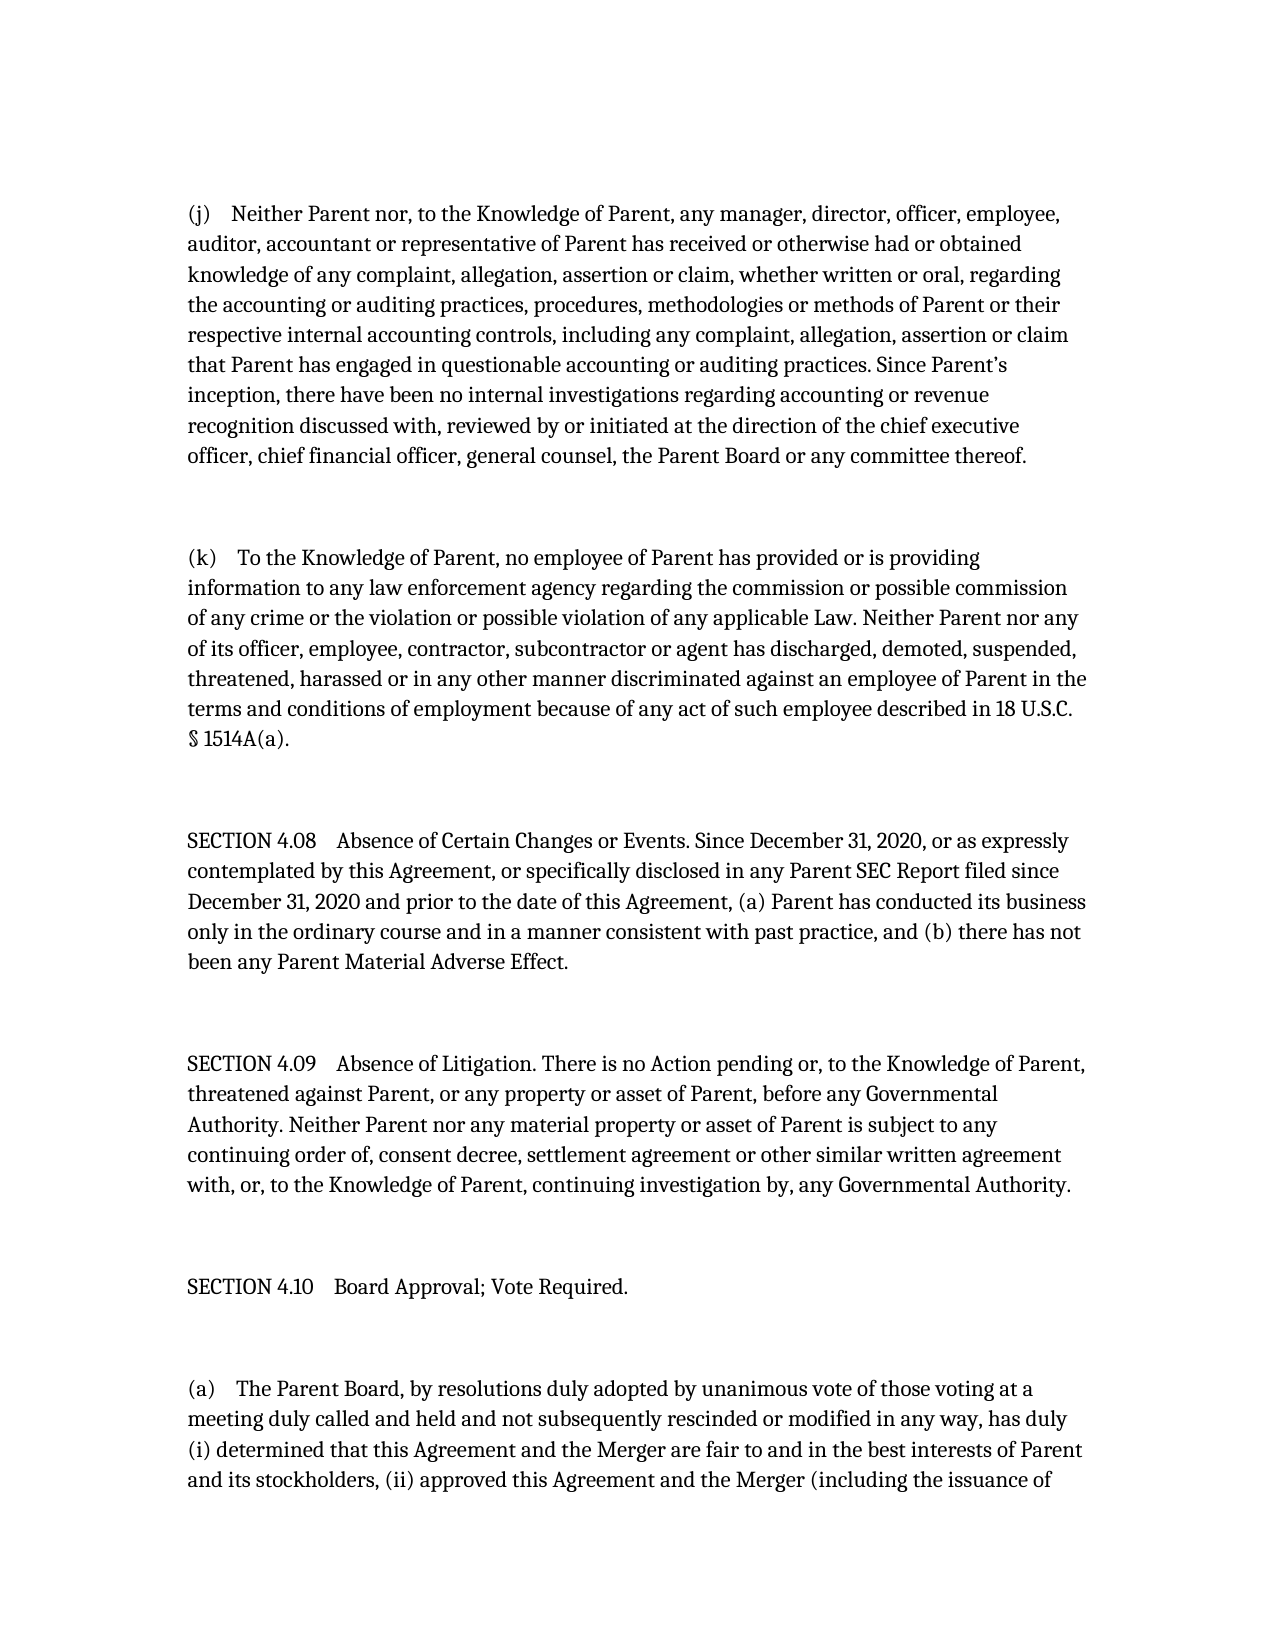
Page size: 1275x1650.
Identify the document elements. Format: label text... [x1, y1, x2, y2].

text SECTION 4.09 Absence of Litigation. There is no Action pending or, to the Knowledge of Parent, threatened against Parent, or any property or asset of Parent, before any Governmental Authority. Neither Parent nor any material property or asset of Parent is subject to any continuing order of, consent decree, settlement agreement or other similar written agreement with, or, to the Knowledge of Parent, continuing investigation by, any Governmental Authority. [187, 1051, 1087, 1198]
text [187, 1376, 1087, 1493]
text (k) To the Knowledge of Parent, no employee of Parent has provided or is providing information to any law enforcement agency regarding the commission or possible commission of any crime or the violation or possible violation of any applicable Law. Neither Parent nor any of its officer, employee, contractor, subcontractor or agent has discharged, demoted, suspended, threatened, harassed or in any other manner discriminated against an employee of Parent in the terms and conditions of employment because of any act of such employee described in 18 U.S.C. § 1514A(a). [187, 545, 1087, 752]
text SECTION 4.08 Absence of Certain Changes or Events. Since December 31, 2020, or as expressly contemplated by this Agreement, or specifically disclosed in any Parent SEC Report filed since December 31, 2020 and prior to the date of this Agreement, (a) Parent has conducted its business only in the ordinary course and in a manner consistent with past practice, and (b) there has not been any Parent Material Adverse Effect. [187, 828, 1087, 975]
text SECTION 4.10 Board Approval; Vote Required. [187, 1274, 1087, 1300]
text (j) Neither Parent nor, to the Knowledge of Parent, any manager, director, officer, employee, auditor, accountant or representative of Parent has received or otherwise had or obtained knowledge of any complaint, allegation, assertion or claim, whether written or oral, regarding the accounting or auditing practices, procedures, methodologies or methods of Parent or their respective internal accounting controls, including any complaint, allegation, assertion or claim that Parent has engaged in questionable accounting or auditing practices. Since Parent’s inception, there have been no internal investigations regarding accounting or revenue recognition discussed with, reviewed by or initiated at the direction of the chief executive officer, chief financial officer, general counsel, the Parent Board or any committee thereof. [187, 201, 1087, 469]
